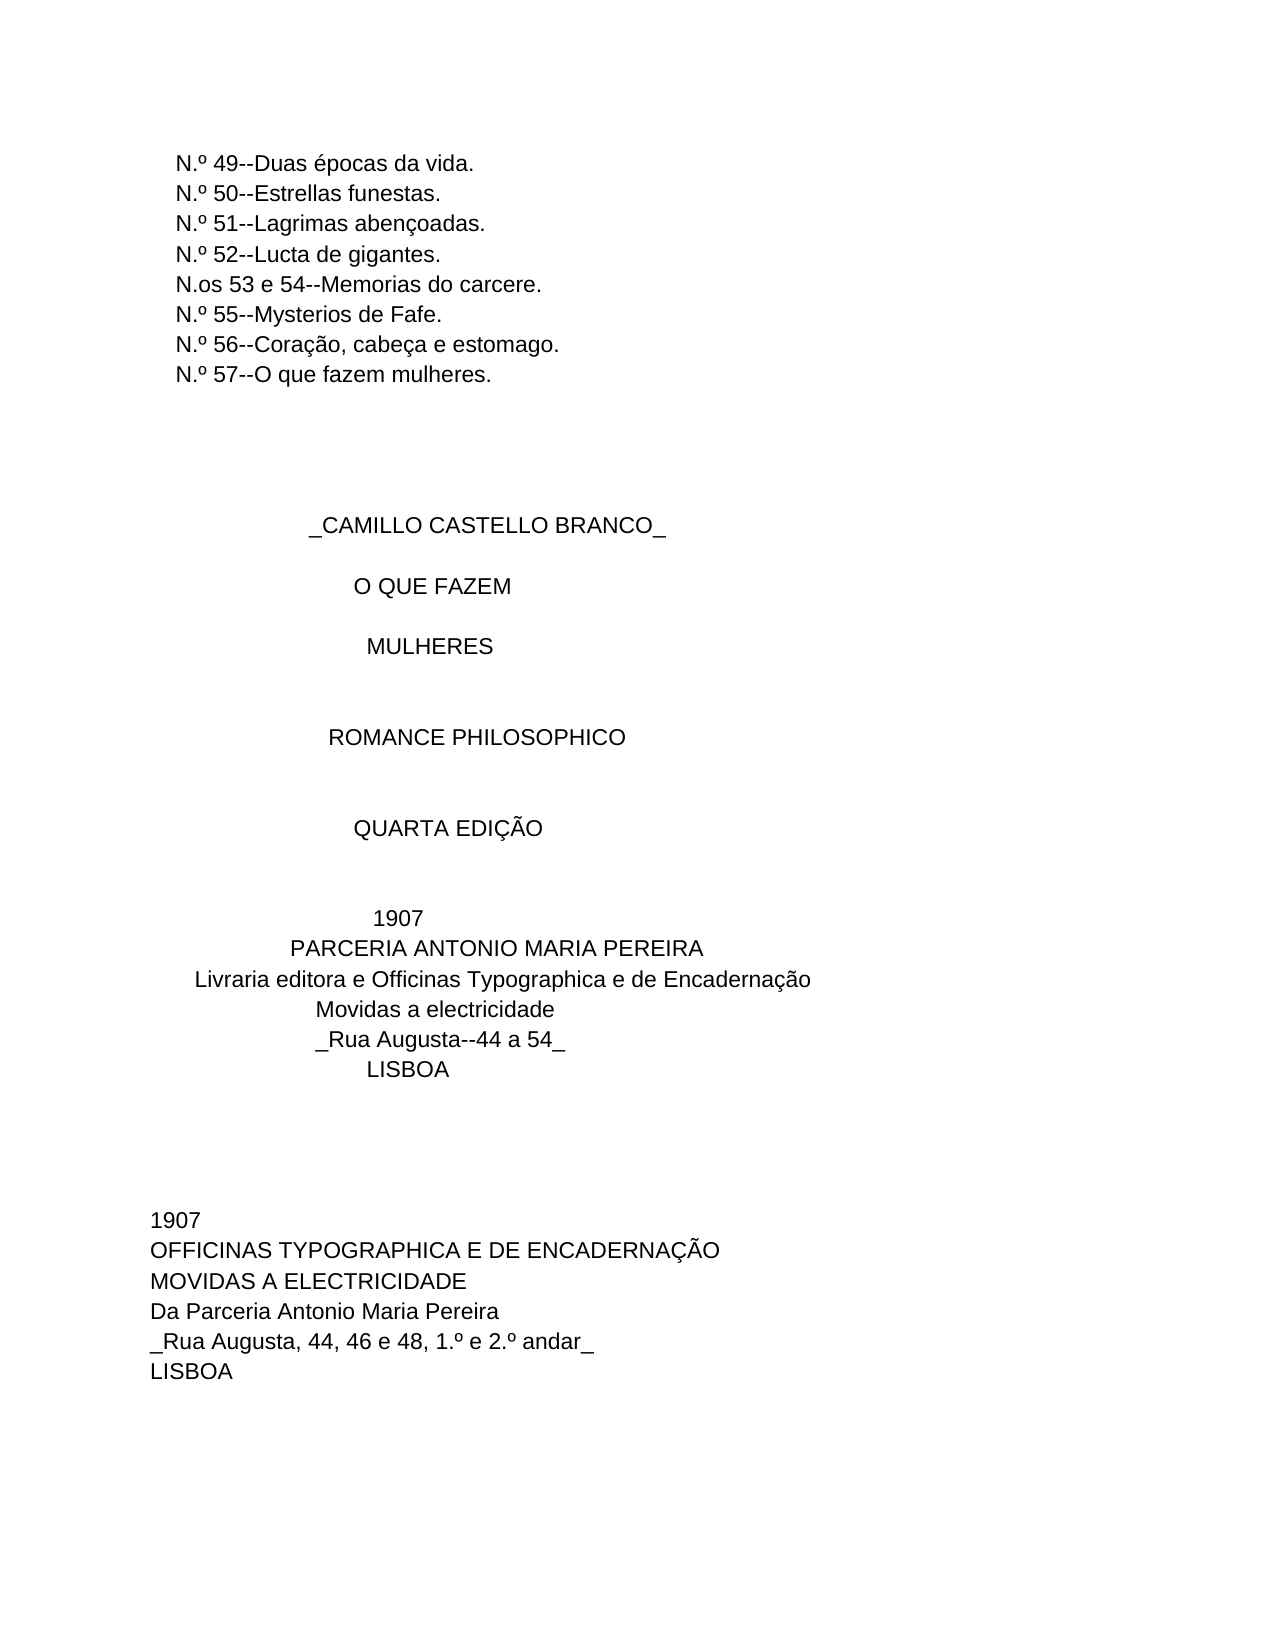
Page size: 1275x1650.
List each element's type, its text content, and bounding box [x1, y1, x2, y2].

text N.º 50--Estrellas funestas. [150, 180, 1125, 207]
text OFFICINAS TYPOGRAPHICA E DE ENCADERNAÇÃO [150, 1237, 1125, 1264]
text N.º 52--Lucta de gigantes. [150, 241, 1125, 267]
text 1907 [150, 1207, 1125, 1234]
text 1907 [150, 905, 1125, 932]
text N.º 57--O que fazem mulheres. [150, 361, 1125, 388]
text _Rua Augusta, 44, 46 e 48, 1.º e 2.º andar_ [150, 1328, 1125, 1354]
text Livraria editora e Officinas Typographica e de Encadernação [150, 966, 1125, 992]
text _CAMILLO CASTELLO BRANCO_ [150, 512, 1125, 539]
text N.º 55--Mysterios de Fafe. [150, 301, 1125, 327]
text N.º 56--Coração, cabeça e estomago. [150, 331, 1125, 358]
text MOVIDAS A ELECTRICIDADE [150, 1268, 1125, 1294]
text Da Parceria Antonio Maria Pereira [150, 1298, 1125, 1324]
text MULHERES [150, 633, 1125, 660]
text Movidas a electricidade [150, 996, 1125, 1022]
text PARCERIA ANTONIO MARIA PEREIRA [150, 935, 1125, 962]
text ROMANCE PHILOSOPHICO [150, 724, 1125, 750]
text O QUE FAZEM [150, 573, 1125, 599]
text N.os 53 e 54--Memorias do carcere. [150, 271, 1125, 297]
text LISBOA [150, 1358, 1125, 1385]
text _Rua Augusta--44 a 54_ [150, 1026, 1125, 1052]
text LISBOA [150, 1056, 1125, 1083]
text N.º 49--Duas épocas da vida. [150, 150, 1125, 176]
text N.º 51--Lagrimas abençoadas. [150, 210, 1125, 237]
text QUARTA EDIÇÃO [150, 814, 1125, 841]
